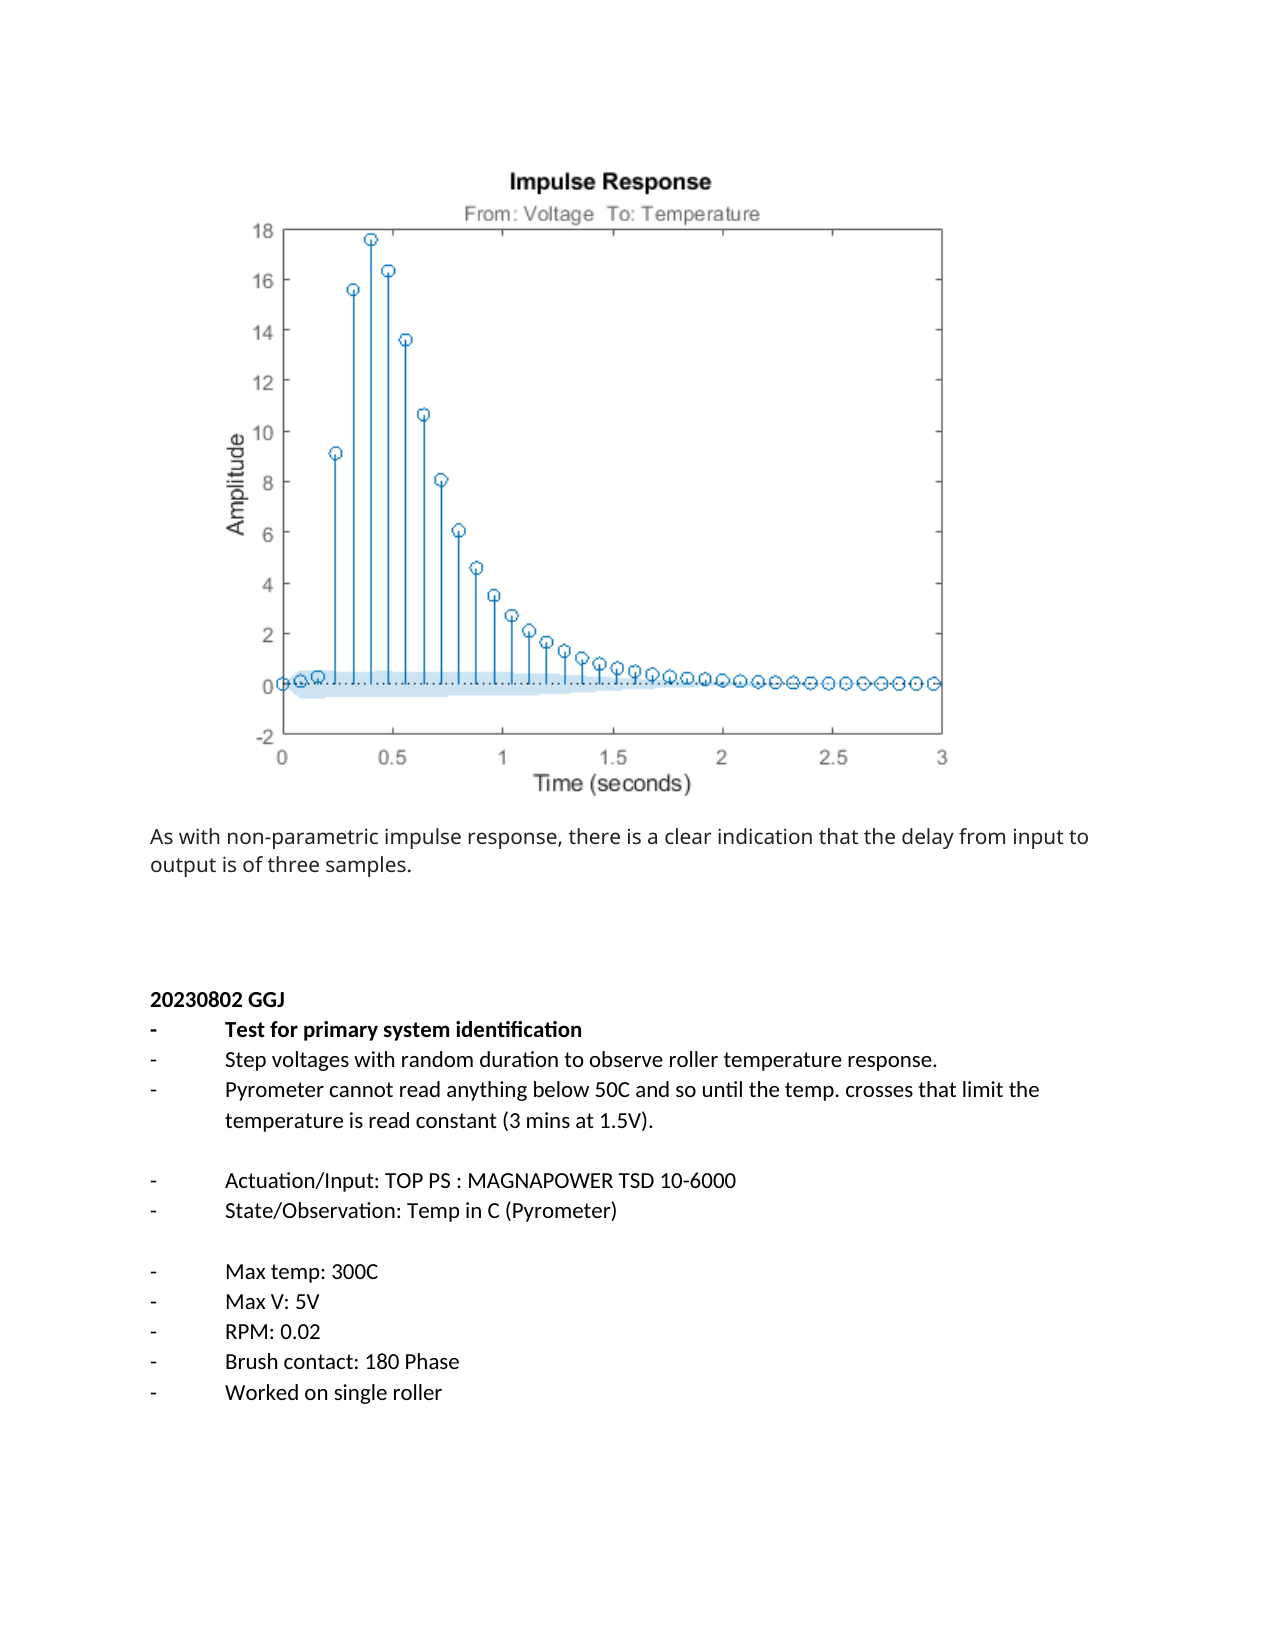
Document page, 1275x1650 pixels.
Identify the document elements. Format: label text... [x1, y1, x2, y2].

text - State/Observation: Temp in C (Pyrometer) [150, 1196, 1125, 1224]
text - Actuation/Input: TOP PS : MAGNAPOWER TSD 10-6000 [150, 1166, 1125, 1194]
text - Max temp: 300C [150, 1257, 1125, 1285]
text - Worked on single roller [150, 1378, 1125, 1406]
text - Brush contact: 180 Phase [150, 1347, 1125, 1376]
text - Pyrometer cannot read anything below 50C and so until the temp. crosses that limit the temperature is read constant (3 mins at 1.5V). [150, 1076, 1125, 1134]
picture [150, 150, 1025, 807]
text - Max V: 5V [150, 1287, 1125, 1315]
text - RPM: 0.02 [150, 1317, 1125, 1345]
text 20230802 GGJ [150, 985, 1125, 1013]
text As with non-parametric impulse response, there is a clear indication that the delay from input to output is of three samples. [150, 822, 1125, 879]
text - Test for primary system identification [150, 1015, 1125, 1043]
text - Step voltages with random duration to observe roller temperature response. [150, 1045, 1125, 1073]
